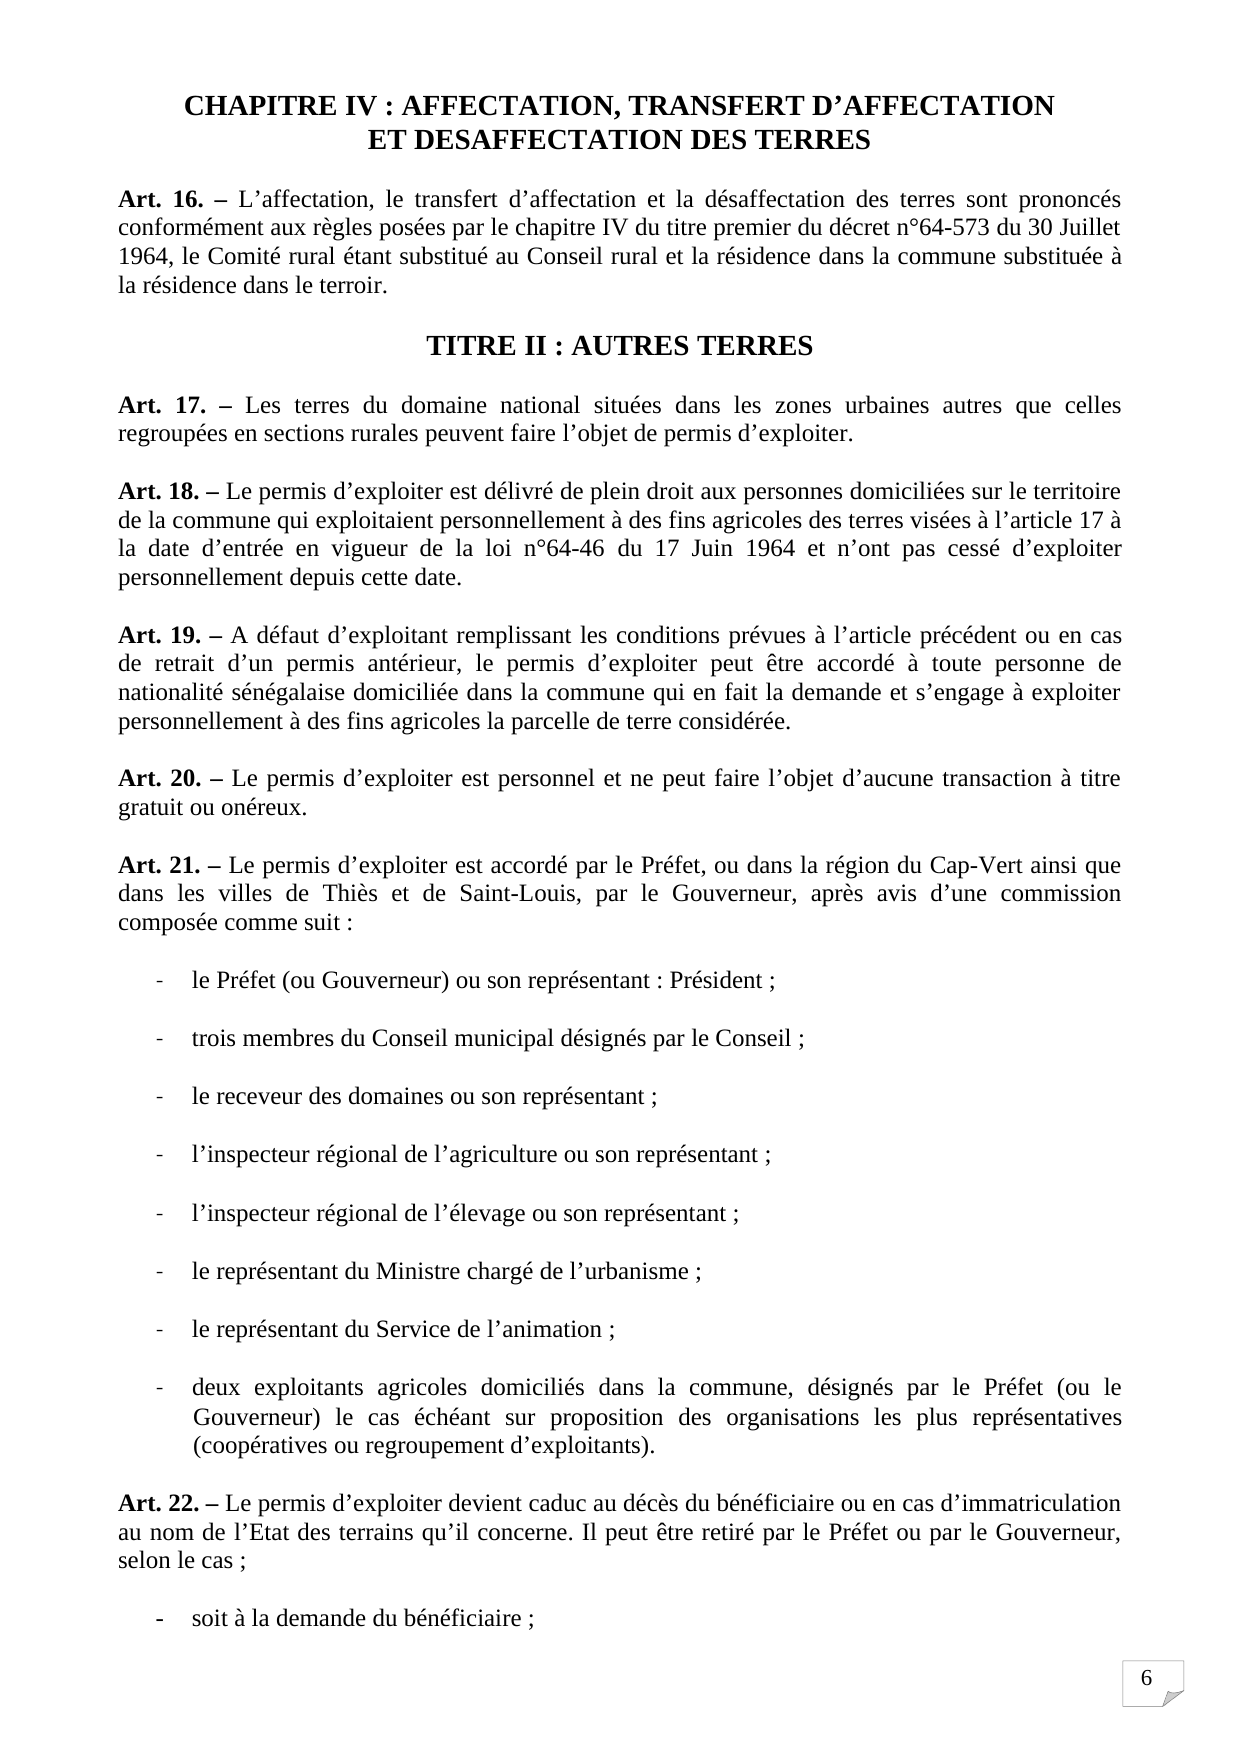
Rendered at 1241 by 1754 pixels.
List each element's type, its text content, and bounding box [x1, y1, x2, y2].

list le receveur des domaines ou son représentant ; [155, 1081, 1148, 1111]
picture [1164, 1692, 1184, 1707]
list l’inspecteur régional de l’agriculture ou son représentant ; [155, 1139, 1148, 1169]
subtitle CHAPITRE IV : AFFECTATION, TRANSFERT D’AFFECTATION ET DESAFFECTATION DES TERRES [184, 88, 1058, 156]
list l’inspecteur régional de l’élevage ou son représentant ; [155, 1198, 1148, 1227]
text Art. 19. – A défaut d’exploitant remplissant les conditions prévues à l’article précédent ou en cas de retrait d’un permis antérieur, le permis d’exploiter peut être accordé à toute personne de nationalité sénégalaise domiciliée dans la commune qui en fait la demande et s’engage à exploiter personnellement à des fins agricoles la parcelle de terre considérée. [118, 620, 1122, 735]
text Art. 21. – Le permis d’exploiter est accordé par le Préfet, ou dans la région du Cap-Vert ainsi que dans les villes de Thiès et de Saint-Louis, par le Gouverneur, après avis d’une commission composée comme suit : [118, 850, 1122, 936]
list deux exploitants agricoles domiciliés dans la commune, désignés par le Préfet (ou le Gouverneur) le cas échéant sur proposition des organisations les plus représentatives (coopératives ou regroupement d’exploitants). [155, 1372, 1122, 1459]
text Art. 22. – Le permis d’exploiter devient caduc au décès du bénéficiaire ou en cas d’immatriculation au nom de l’Etat des terrains qu’il concerne. Il peut être retiré par le Préfet ou par le Gouverneur, selon le cas ; [118, 1488, 1122, 1574]
text Art. 20. – Le permis d’exploiter est personnel et ne peut faire l’objet d’aucune transaction à titre gratuit ou onéreux. [118, 763, 1122, 821]
list trois membres du Conseil municipal désignés par le Conseil ; [155, 1023, 1148, 1053]
picture [1165, 1693, 1178, 1703]
text Art. 18. – Le permis d’exploiter est délivré de plein droit aux personnes domiciliées sur le territoire de la commune qui exploitaient personnellement à des fins agricoles des terres visées à l’article 17 à la date d’entrée en vigueur de la loi n°64-46 du 17 Juin 1964 et n’ont pas cessé d’exploiter personnellement depuis cette date. [118, 476, 1122, 591]
list le Préfet (ou Gouverneur) ou son représentant : Président ; [155, 965, 1148, 994]
list le représentant du Ministre chargé de l’urbanisme ; [155, 1256, 1148, 1286]
text Art. 16. – L’affectation, le transfert d’affectation et la désaffectation des terres sont prononcés conformément aux règles posées par le chapitre IV du titre premier du décret n°64-573 du 30 Juillet 1964, le Comité rural étant substitué au Conseil rural et la résidence dans la commune substituée à la résidence dans le terroir. [118, 184, 1122, 299]
picture [1162, 1690, 1181, 1704]
text Art. 17. – Les terres du domaine national situées dans les zones urbaines autres que celles regroupées en sections rurales peuvent faire l’objet de permis d’exploiter. [118, 390, 1122, 447]
subtitle TITRE II : AUTRES TERRES [117, 328, 1123, 362]
list le représentant du Service de l’animation ; [155, 1314, 1148, 1344]
list soit à la demande du bénéficiaire ; [155, 1603, 1148, 1632]
